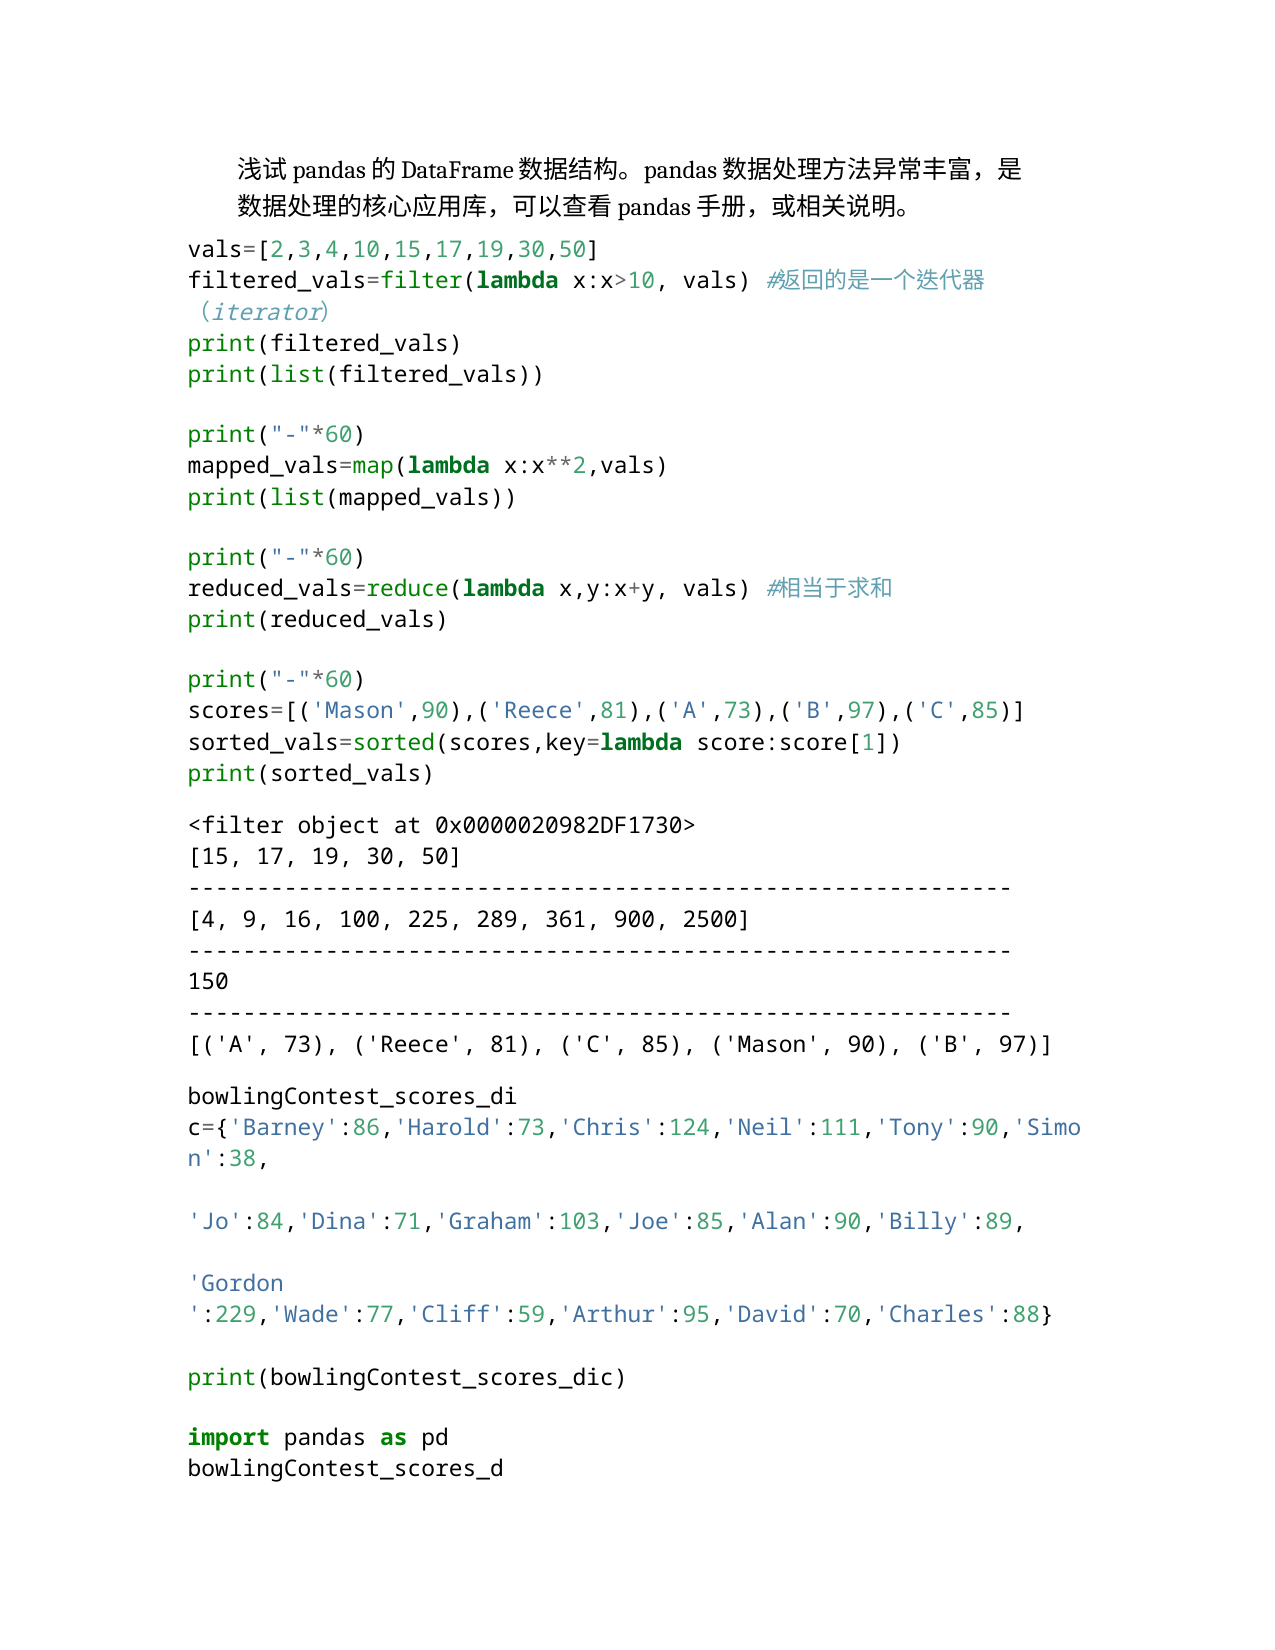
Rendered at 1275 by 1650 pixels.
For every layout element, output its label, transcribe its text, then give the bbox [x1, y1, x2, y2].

text vals=[2,3,4,10,15,17,19,30,50] filtered_vals=filter(lambda x:x>10, vals) #返回的是一个迭代器（iterator） print(filtered_vals) print(list(filtered_vals)) print("-"*60) mapped_vals=map(lambda x:x**2,vals) print(list(mapped_vals)) print("-"*60) reduced_vals=reduce(lambda x,y:x+y, vals) #相当于求和 print(reduced_vals) print("-"*60) scores=[('Mason',90),('Reece',81),('A',73),('B',97),('C',85)] sorted_vals=sorted(scores,key=lambda score:score[1]) print(sorted_vals) [187, 233, 1087, 788]
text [187, 1079, 1087, 1483]
text <filter object at 0x0000020982DF1730> [15, 17, 19, 30, 50] ------------------------------------------------------------ [4, 9, 16, 100, 225, 289, 361, 900, 2500] ------------------------------------------------------------ 150 ------------------------------------------------------------ [('A', 73), ('Reece', 81), ('C', 85), ('Mason', 90), ('B', 97)] [187, 809, 1087, 1059]
text 浅试pandas的DataFrame数据结构。pandas数据处理方法异常丰富，是数据处理的核心应用库，可以查看pandas手册，或相关说明。 [237, 150, 1037, 222]
